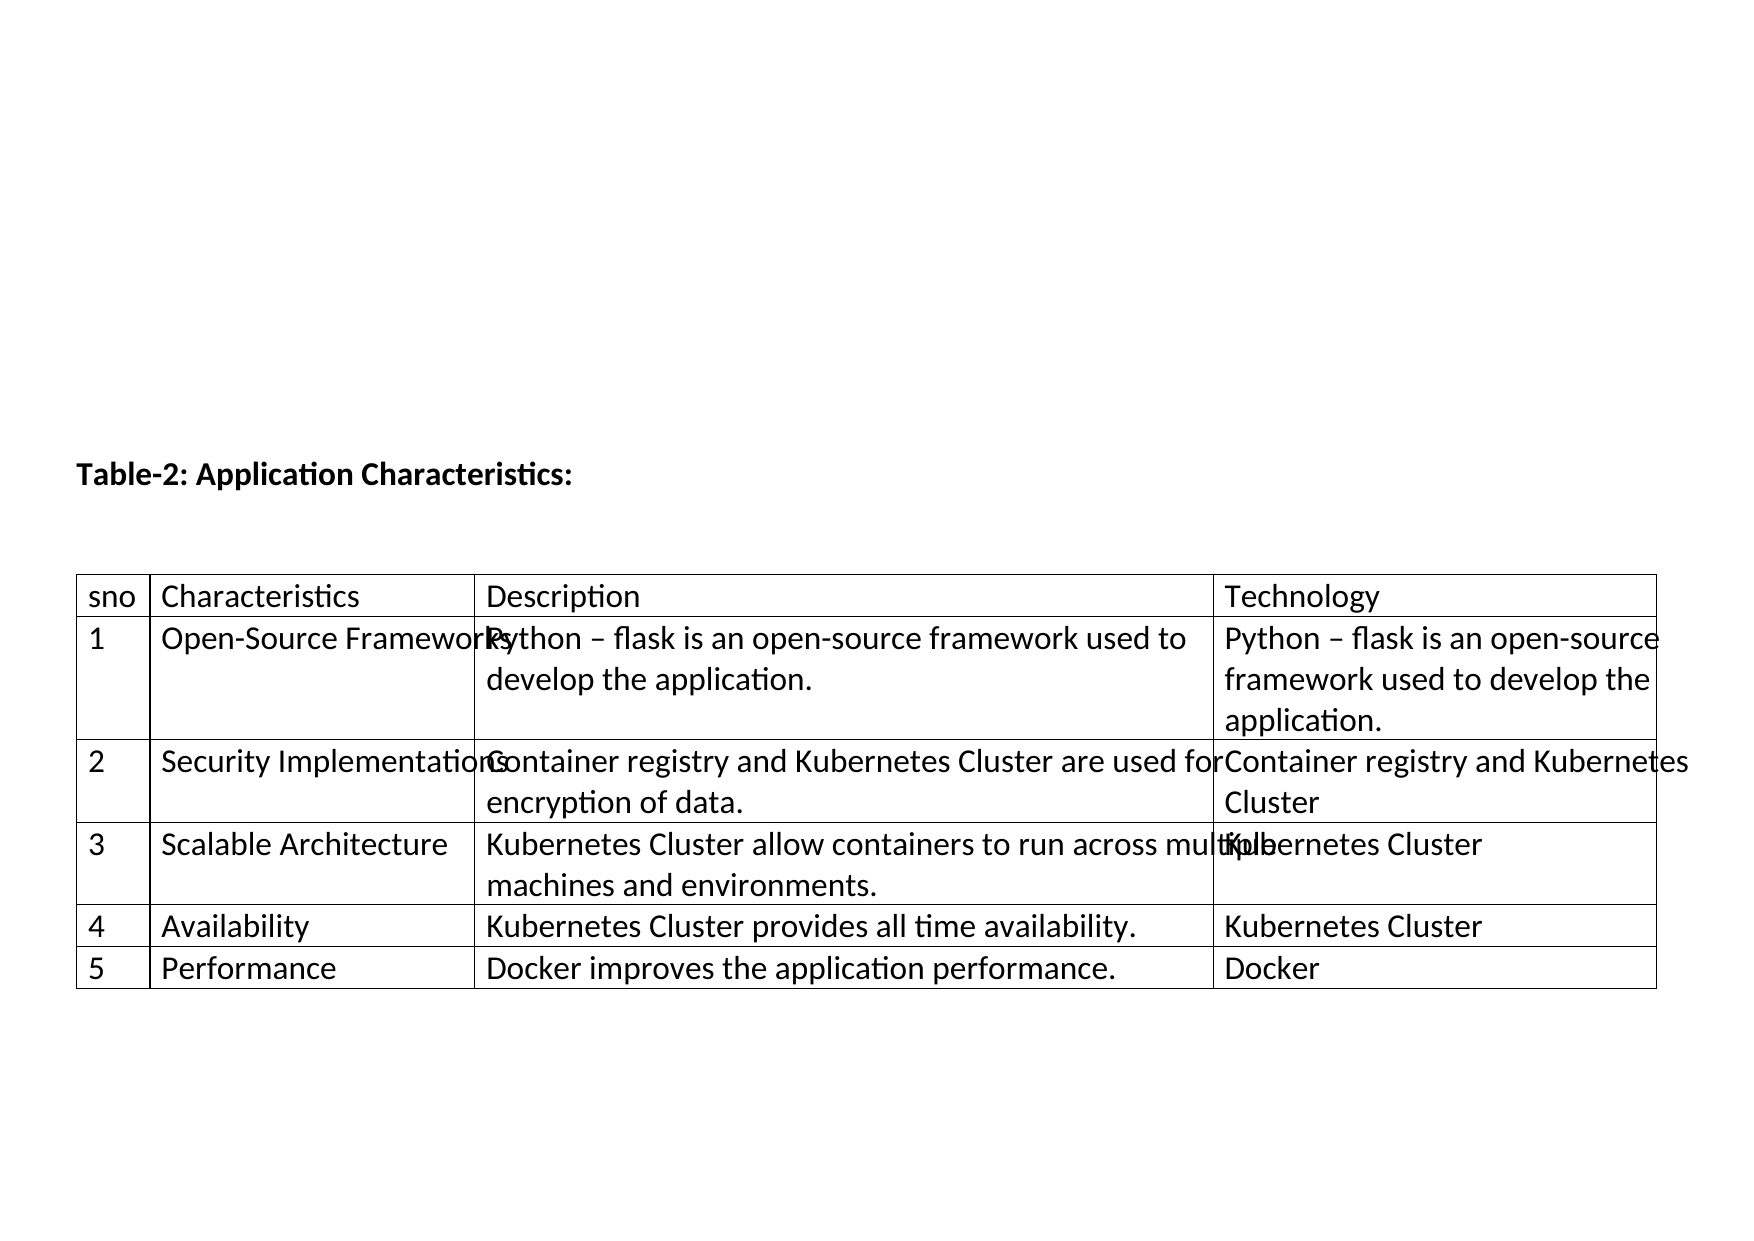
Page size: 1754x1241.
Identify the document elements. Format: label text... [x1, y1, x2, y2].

text Table-2: Application Characteristics: [76, 453, 1697, 494]
table_cell Docker [1214, 947, 1656, 988]
table_header Technology [1214, 575, 1656, 616]
table_cell Kubernetes Cluster [1214, 905, 1656, 946]
table_cell Container registry and Kubernetes Cluster are used for encryption of data. [475, 740, 1213, 822]
table_cell 4 [77, 905, 149, 946]
table_header Characteristics [151, 575, 474, 616]
table_cell 1 [77, 617, 149, 739]
table_cell Kubernetes Cluster [1214, 823, 1656, 904]
table_cell Scalable Architecture [151, 823, 474, 904]
table_header sno [77, 575, 149, 616]
table_cell Security Implementations [151, 740, 474, 822]
table_cell Kubernetes Cluster provides all time availability. [475, 905, 1213, 946]
table_header Description [475, 575, 1213, 616]
table_cell 5 [77, 947, 149, 988]
table_cell Container registry and Kubernetes Cluster [1214, 740, 1656, 822]
table_cell Performance [151, 947, 474, 988]
table_cell Python – flask is an open-source framework used to develop the application. [1214, 617, 1656, 739]
table_cell Kubernetes Cluster allow containers to run across multiple machines and environments. [475, 823, 1213, 904]
table_cell 3 [77, 823, 149, 904]
table_cell Availability [151, 905, 474, 946]
table_cell Python – flask is an open-source framework used to develop the application. [475, 617, 1213, 739]
table_cell Open-Source Frameworks [151, 617, 474, 739]
table_cell Docker improves the application performance. [475, 947, 1213, 988]
table_cell 2 [77, 740, 149, 822]
